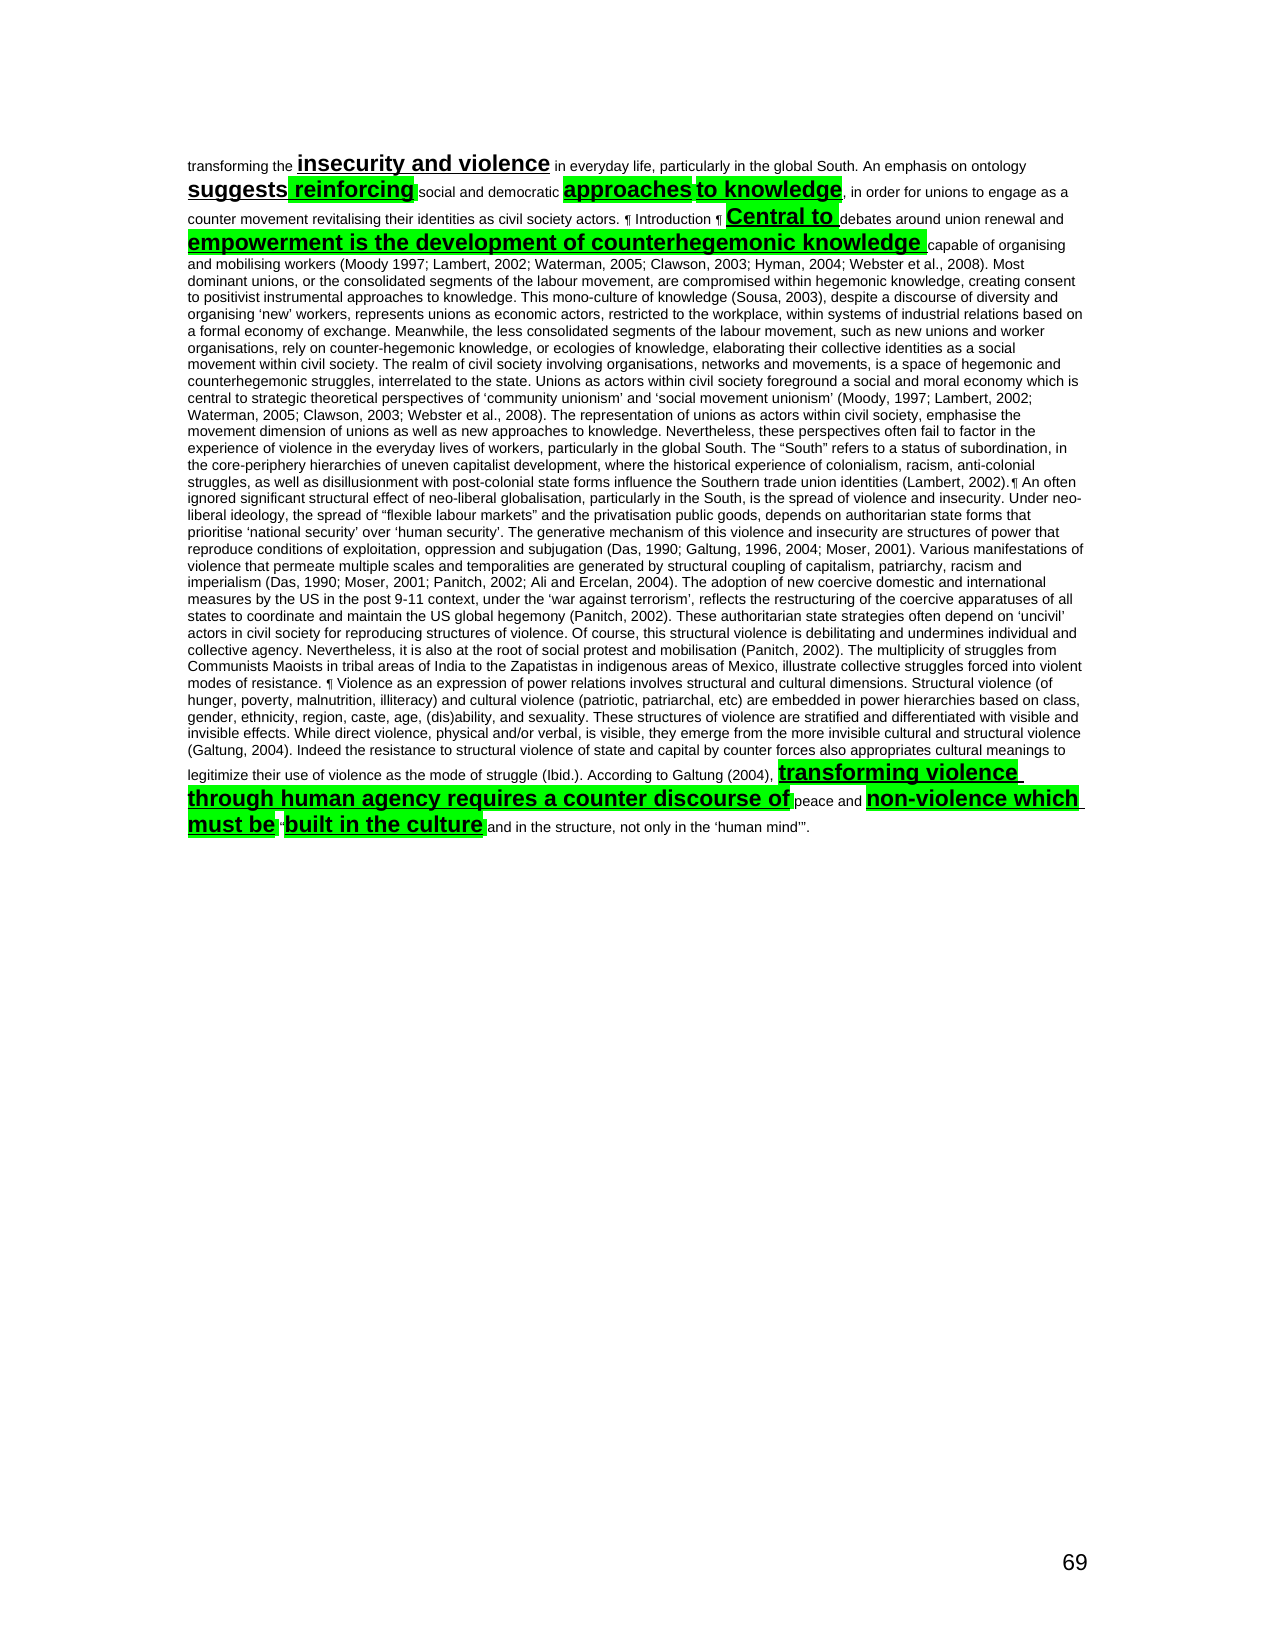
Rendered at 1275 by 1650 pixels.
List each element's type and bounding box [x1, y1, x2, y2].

text [187, 150, 1087, 838]
